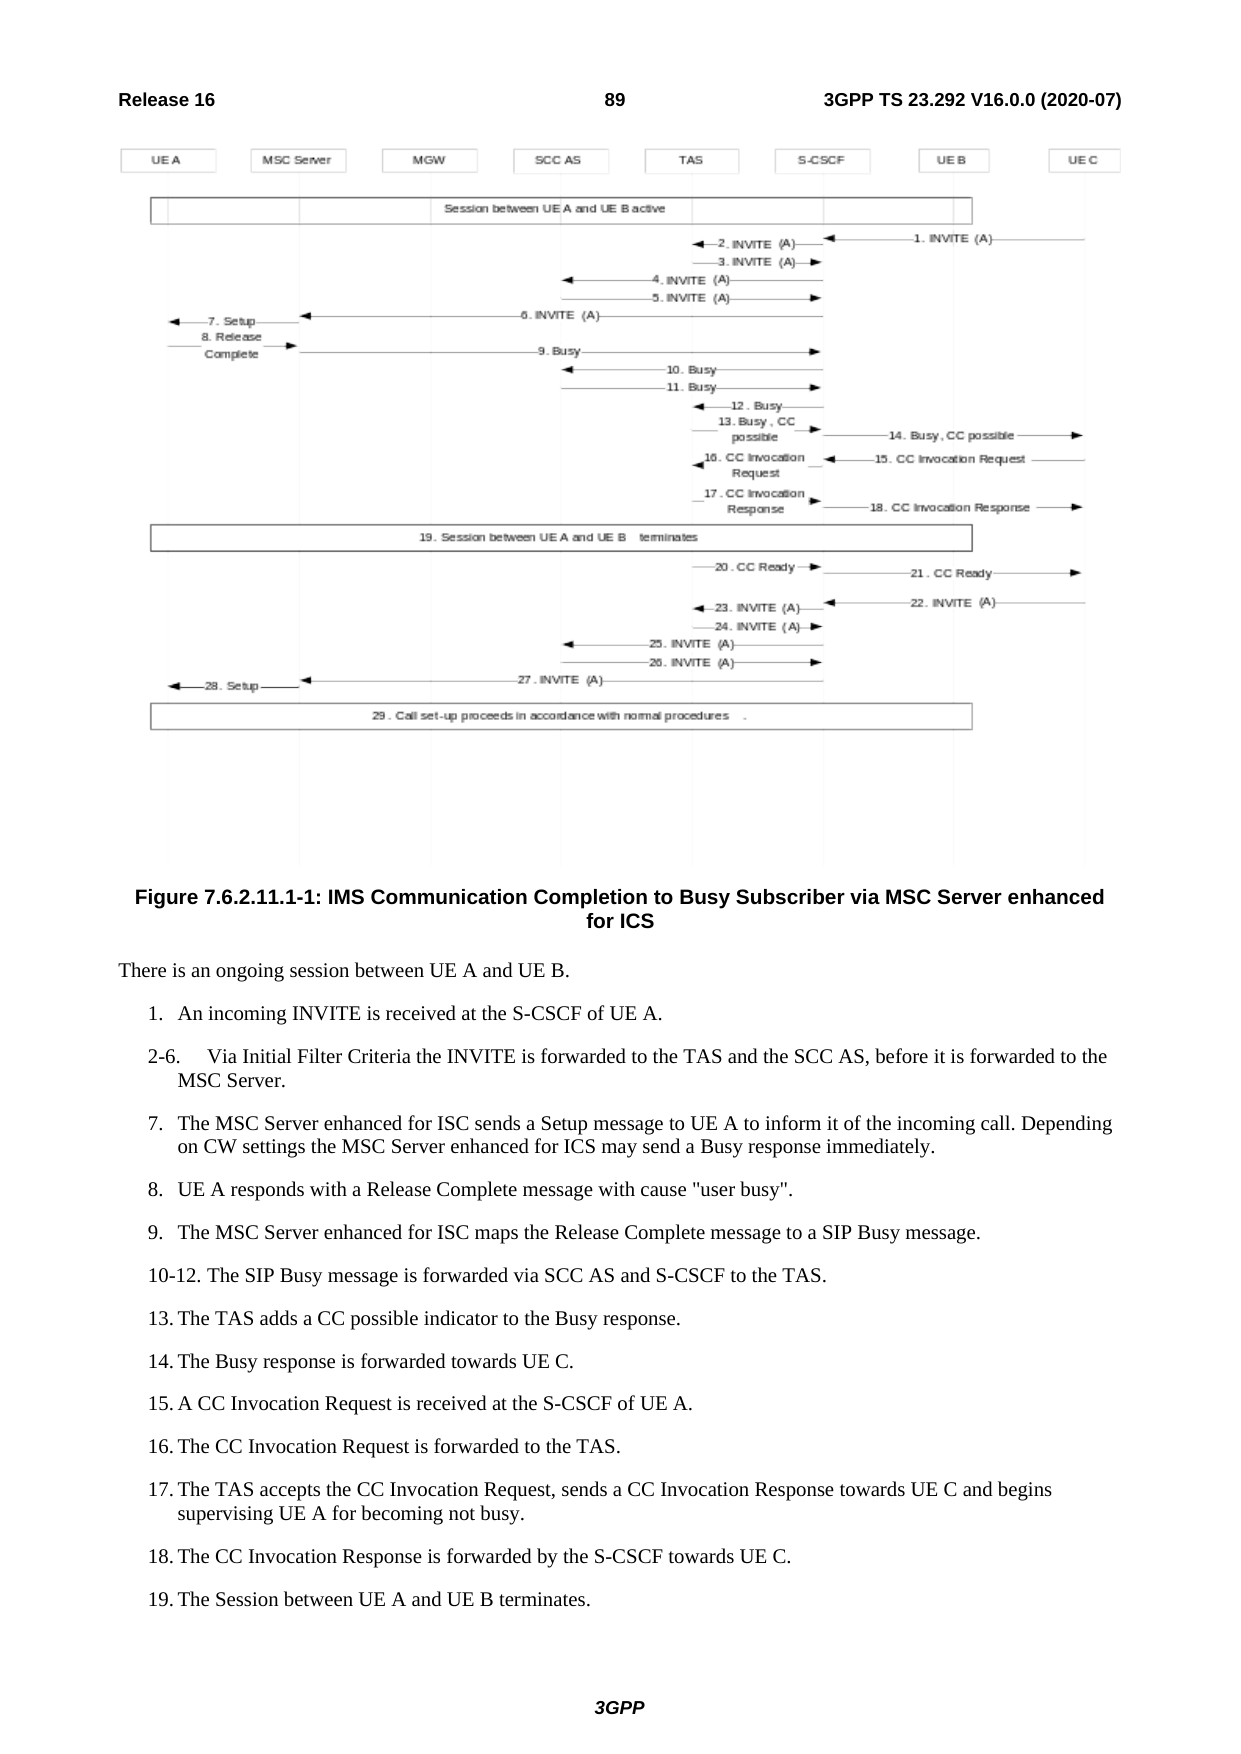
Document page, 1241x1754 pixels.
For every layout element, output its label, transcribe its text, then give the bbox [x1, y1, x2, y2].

text 7. The MSC Server enhanced for ISC sends a Setup message to UE A to inform it of the incoming call. Depending on CW settings the MSC Server enhanced for ICS may send a Busy response immediately. [148, 1110, 1122, 1158]
text 19. The Session between UE A and UE B terminates. [148, 1587, 1122, 1611]
text 18. The CC Invocation Response is forwarded by the S-CSCF towards UE C. [148, 1544, 1122, 1568]
text 8. UE A responds with a Release Complete message with cause "user busy". [148, 1177, 1122, 1201]
text 16. The CC Invocation Request is forwarded to the TAS. [148, 1434, 1122, 1458]
text There is an ongoing session between UE A and UE B. [118, 958, 1122, 982]
text 1. An incoming INVITE is received at the S-CSCF of UE A. [148, 1001, 1122, 1025]
text Figure 7.6.2.11.1-1: IMS Communication Completion to Busy Subscriber via MSC Server enhanced for ICS [118, 885, 1122, 933]
text 9. The MSC Server enhanced for ISC maps the Release Complete message to a SIP Busy message. [148, 1220, 1122, 1244]
text 13. The TAS adds a CC possible indicator to the Busy response. [148, 1306, 1122, 1330]
text 14. The Busy response is forwarded towards UE C. [148, 1348, 1122, 1373]
text 15. A CC Invocation Request is received at the S-CSCF of UE A. [148, 1391, 1122, 1415]
text 17. The TAS accepts the CC Invocation Request, sends a CC Invocation Response towards UE C and begins supervising UE A for becoming not busy. [148, 1477, 1122, 1525]
text 2-6. Via Initial Filter Criteria the INVITE is forwarded to the TAS and the SCC AS, before it is forwarded to the MSC Server. [148, 1043, 1122, 1092]
text 10-12. The SIP Busy message is forwarded via SCC AS and S-CSCF to the TAS. [148, 1263, 1122, 1287]
